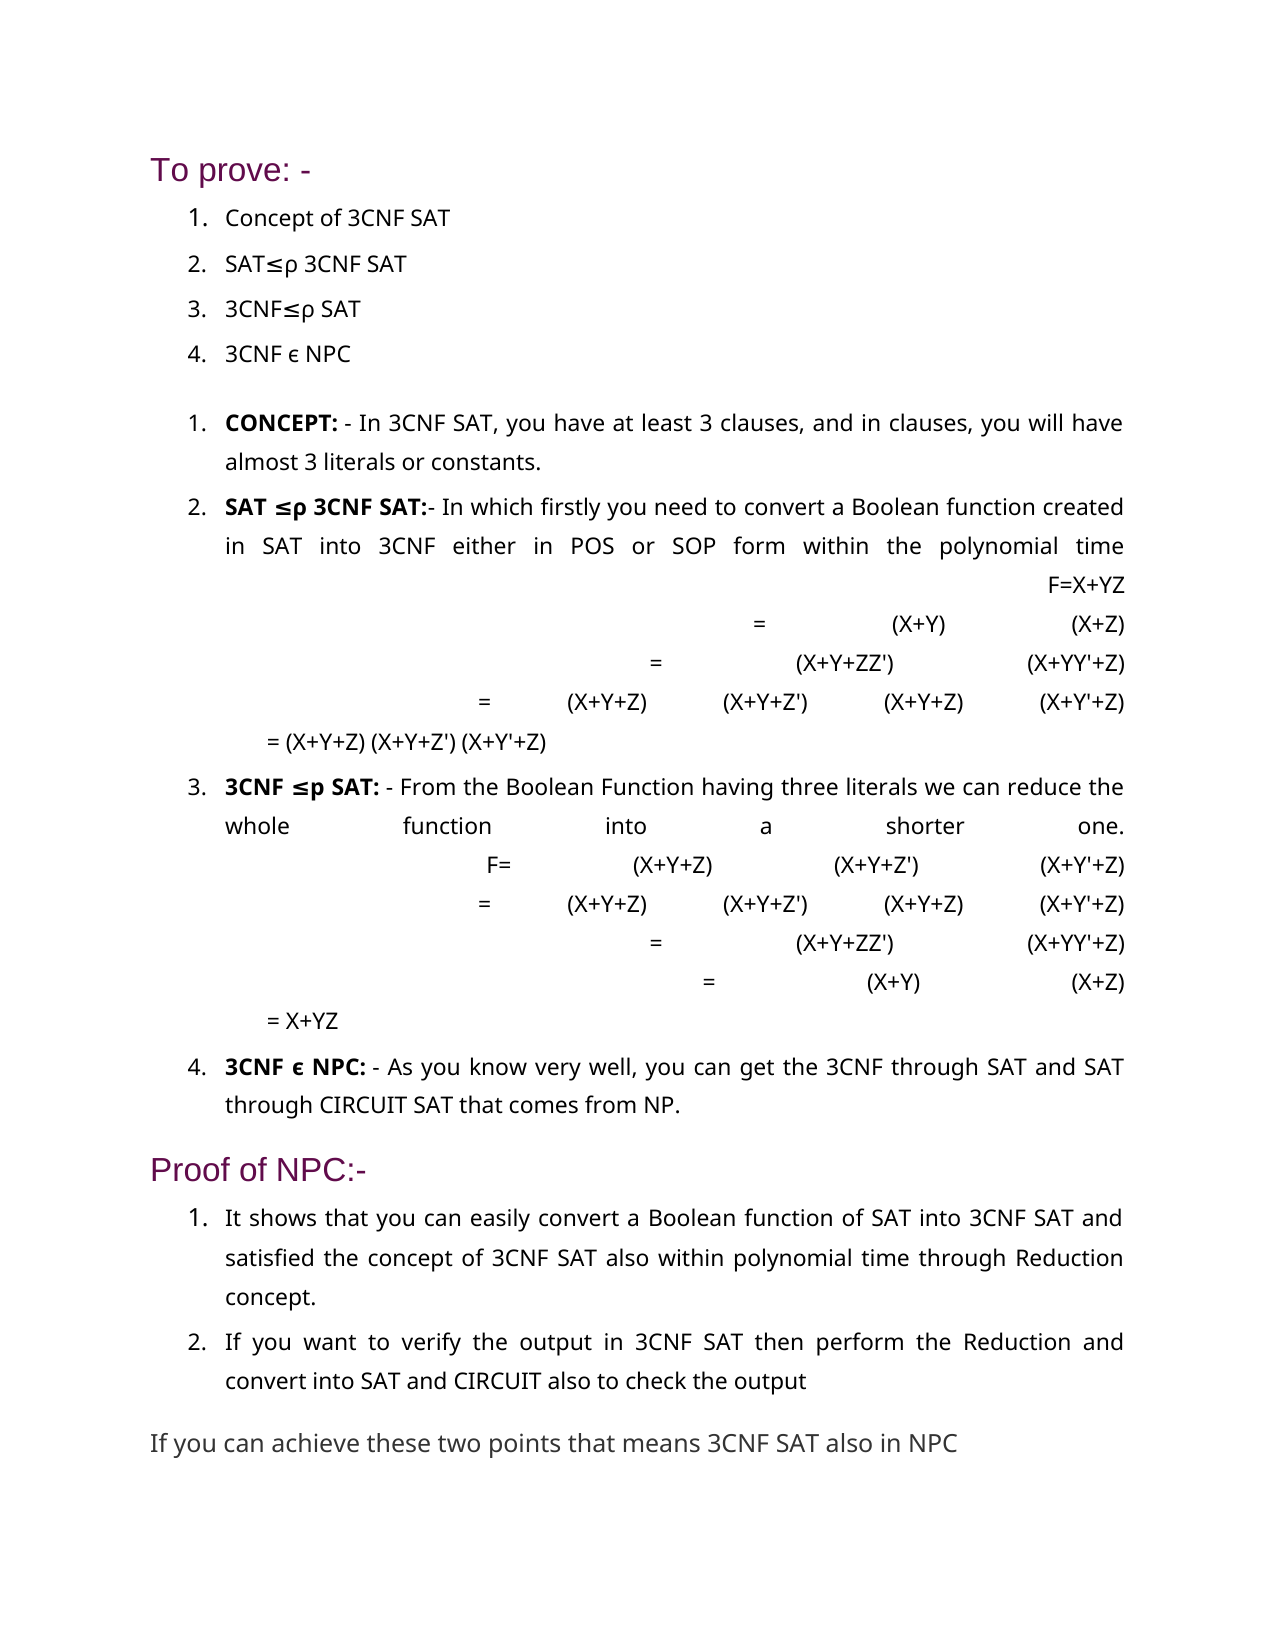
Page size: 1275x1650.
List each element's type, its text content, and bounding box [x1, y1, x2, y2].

list 3CNF ϵ NPC: - As you know very well, you can get the 3CNF through SAT and SAT through CIRCUIT SAT that comes from NP. [187, 1043, 1125, 1121]
list 3CNF≤ρ SAT [187, 285, 1125, 324]
list SAT ≤ρ 3CNF SAT:- In which firstly you need to convert a Boolean function created in SAT into 3CNF either in POS or SOP form within the polynomial time F=X+YZ = (X+Y) (X+Z) = (X+Y+ZZ') (X+YY'+Z) = (X+Y+Z) (X+Y+Z') (X+Y+Z) (X+Y'+Z) = (X+Y+Z) (X+Y+Z') (X+Y'+Z) [187, 483, 1125, 757]
text If you can achieve these two points that means 3CNF SAT also in NPC [150, 1425, 1125, 1459]
list SAT≤ρ 3CNF SAT [187, 240, 1125, 279]
subtitle Proof of NPC:- [150, 1150, 1125, 1188]
list 3CNF ϵ NPC [187, 331, 1125, 370]
subtitle To prove: - [150, 150, 1125, 188]
list CONCEPT: - In 3CNF SAT, you have at least 3 clauses, and in clauses, you will have almost 3 literals or constants. [187, 399, 1125, 477]
list It shows that you can easily convert a Boolean function of SAT into 3CNF SAT and satisfied the concept of 3CNF SAT also within polynomial time through Reduction concept. [187, 1194, 1125, 1312]
list Concept of 3CNF SAT [187, 195, 1125, 234]
list 3CNF ≤p SAT: - From the Boolean Function having three literals we can reduce the whole function into a shorter one. F= (X+Y+Z) (X+Y+Z') (X+Y'+Z) = (X+Y+Z) (X+Y+Z') (X+Y+Z) (X+Y'+Z) = (X+Y+ZZ') (X+YY'+Z) = (X+Y) (X+Z) = X+YZ [187, 763, 1125, 1036]
list If you want to verify the output in 3CNF SAT then perform the Reduction and convert into SAT and CIRCUIT also to check the output [187, 1318, 1125, 1396]
